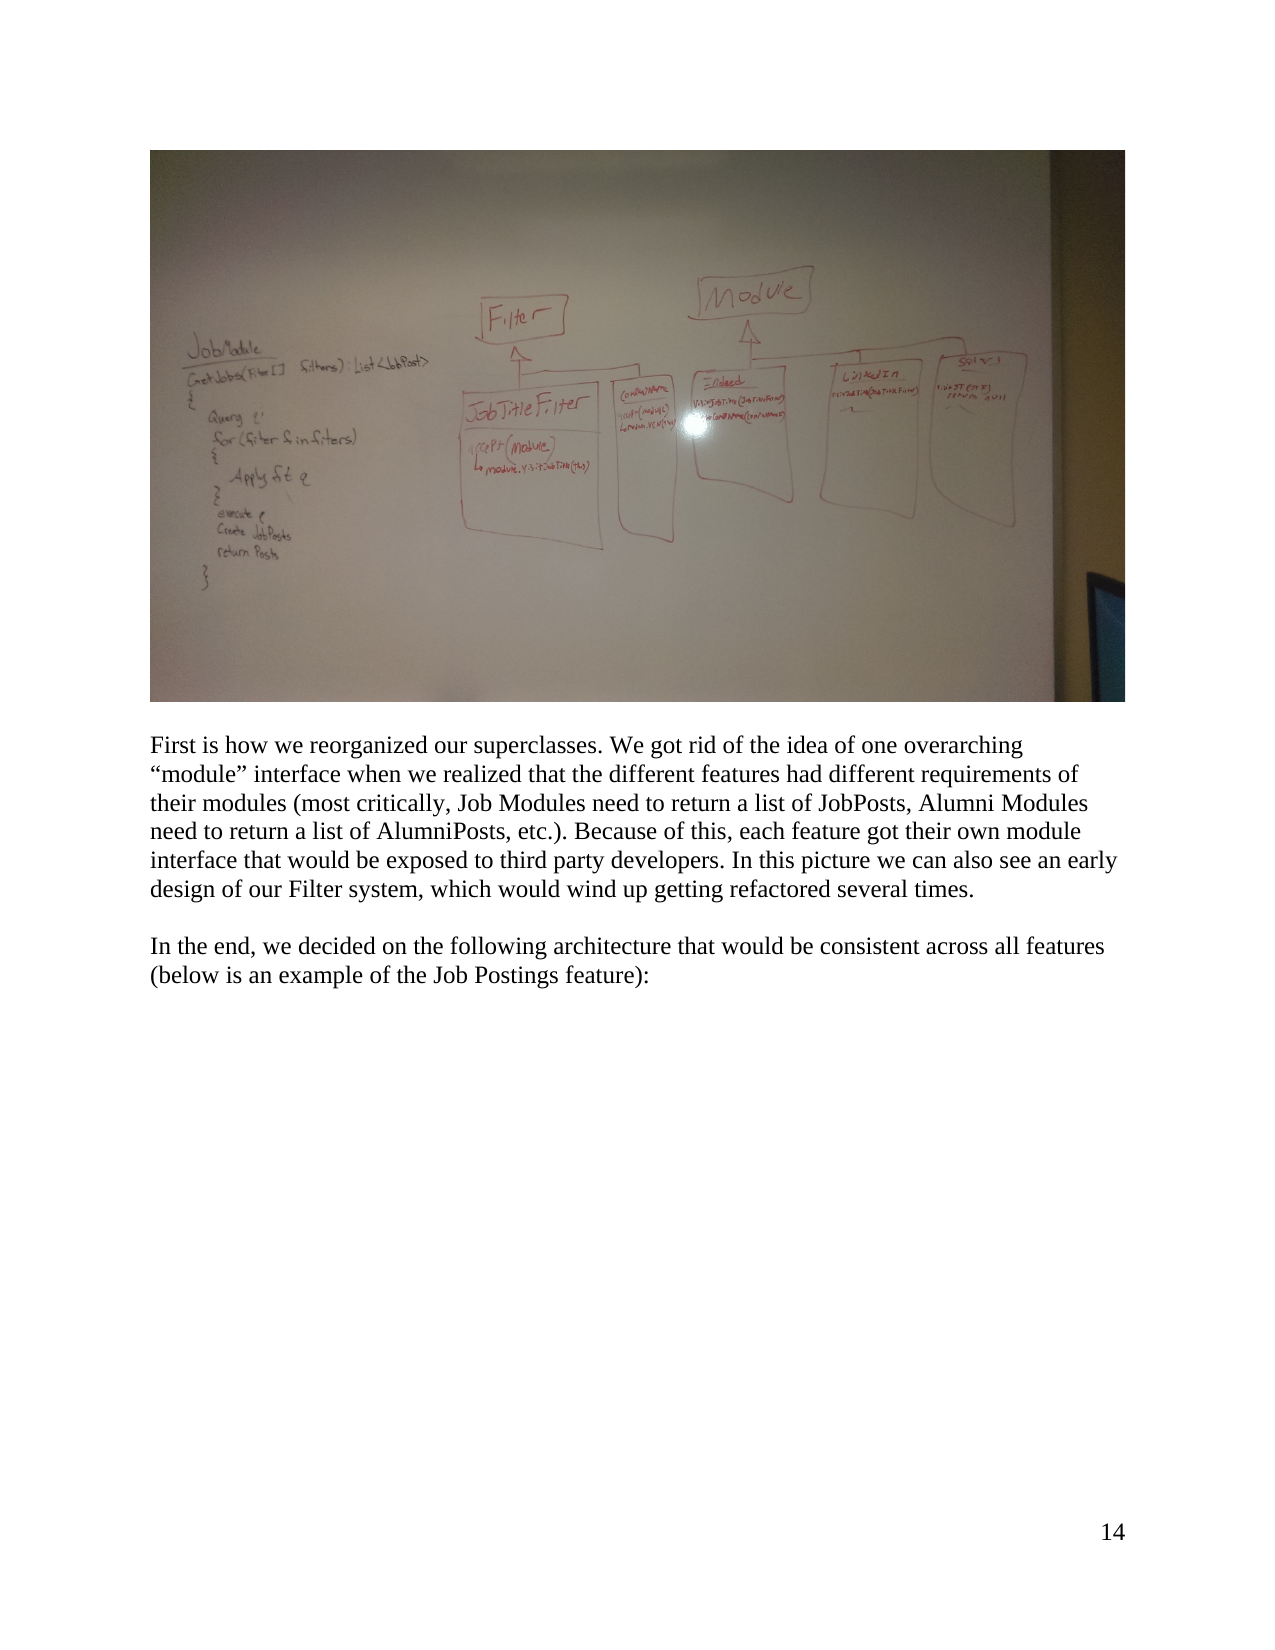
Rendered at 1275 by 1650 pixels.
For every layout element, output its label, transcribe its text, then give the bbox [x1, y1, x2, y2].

text In the end, we decided on the following architecture that would be consistent across all features (below is an example of the Job Postings feature): [150, 931, 1125, 989]
text First is how we reorganized our superclasses. We got rid of the idea of one overarching “module” interface when we realized that the different features had different requirements of their modules (most critically, Job Modules need to return a list of JobPosts, Alumni Modules need to return a list of AlumniPosts, etc.). Because of this, each feature got their own module interface that would be exposed to third party developers. In this picture we can also see an early design of our Filter system, which would wind up getting refactored several times. [150, 730, 1125, 903]
picture [150, 150, 1125, 702]
